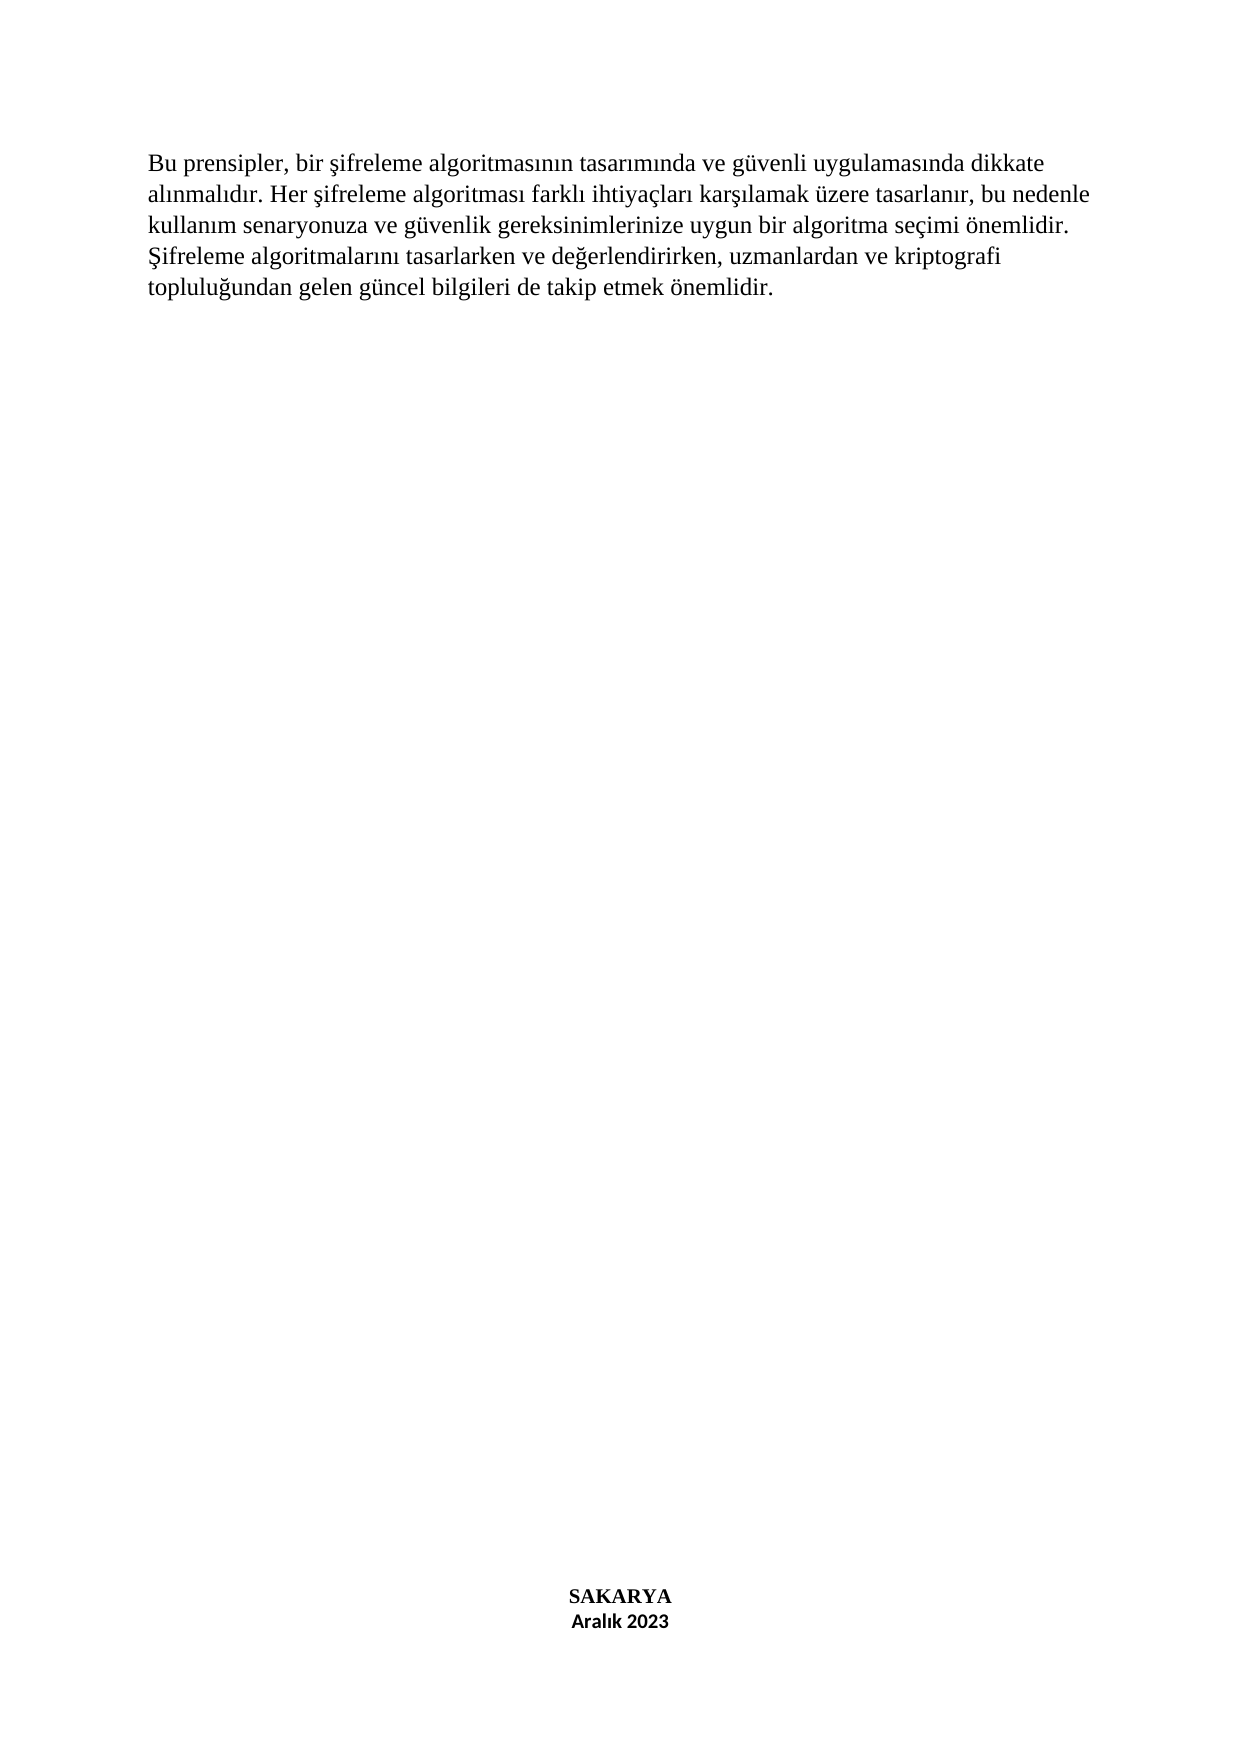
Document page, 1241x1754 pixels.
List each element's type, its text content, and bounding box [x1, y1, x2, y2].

text Bu prensipler, bir şifreleme algoritmasının tasarımında ve güvenli uygulamasında dikkate alınmalıdır. Her şifreleme algoritması farklı ihtiyaçları karşılamak üzere tasarlanır, bu nedenle kullanım senaryonuza ve güvenlik gereksinimlerinize uygun bir algoritma seçimi önemlidir. Şifreleme algoritmalarını tasarlarken ve değerlendirirken, uzmanlardan ve kriptografi topluluğundan gelen güncel bilgileri de takip etmek önemlidir. [148, 148, 1093, 301]
